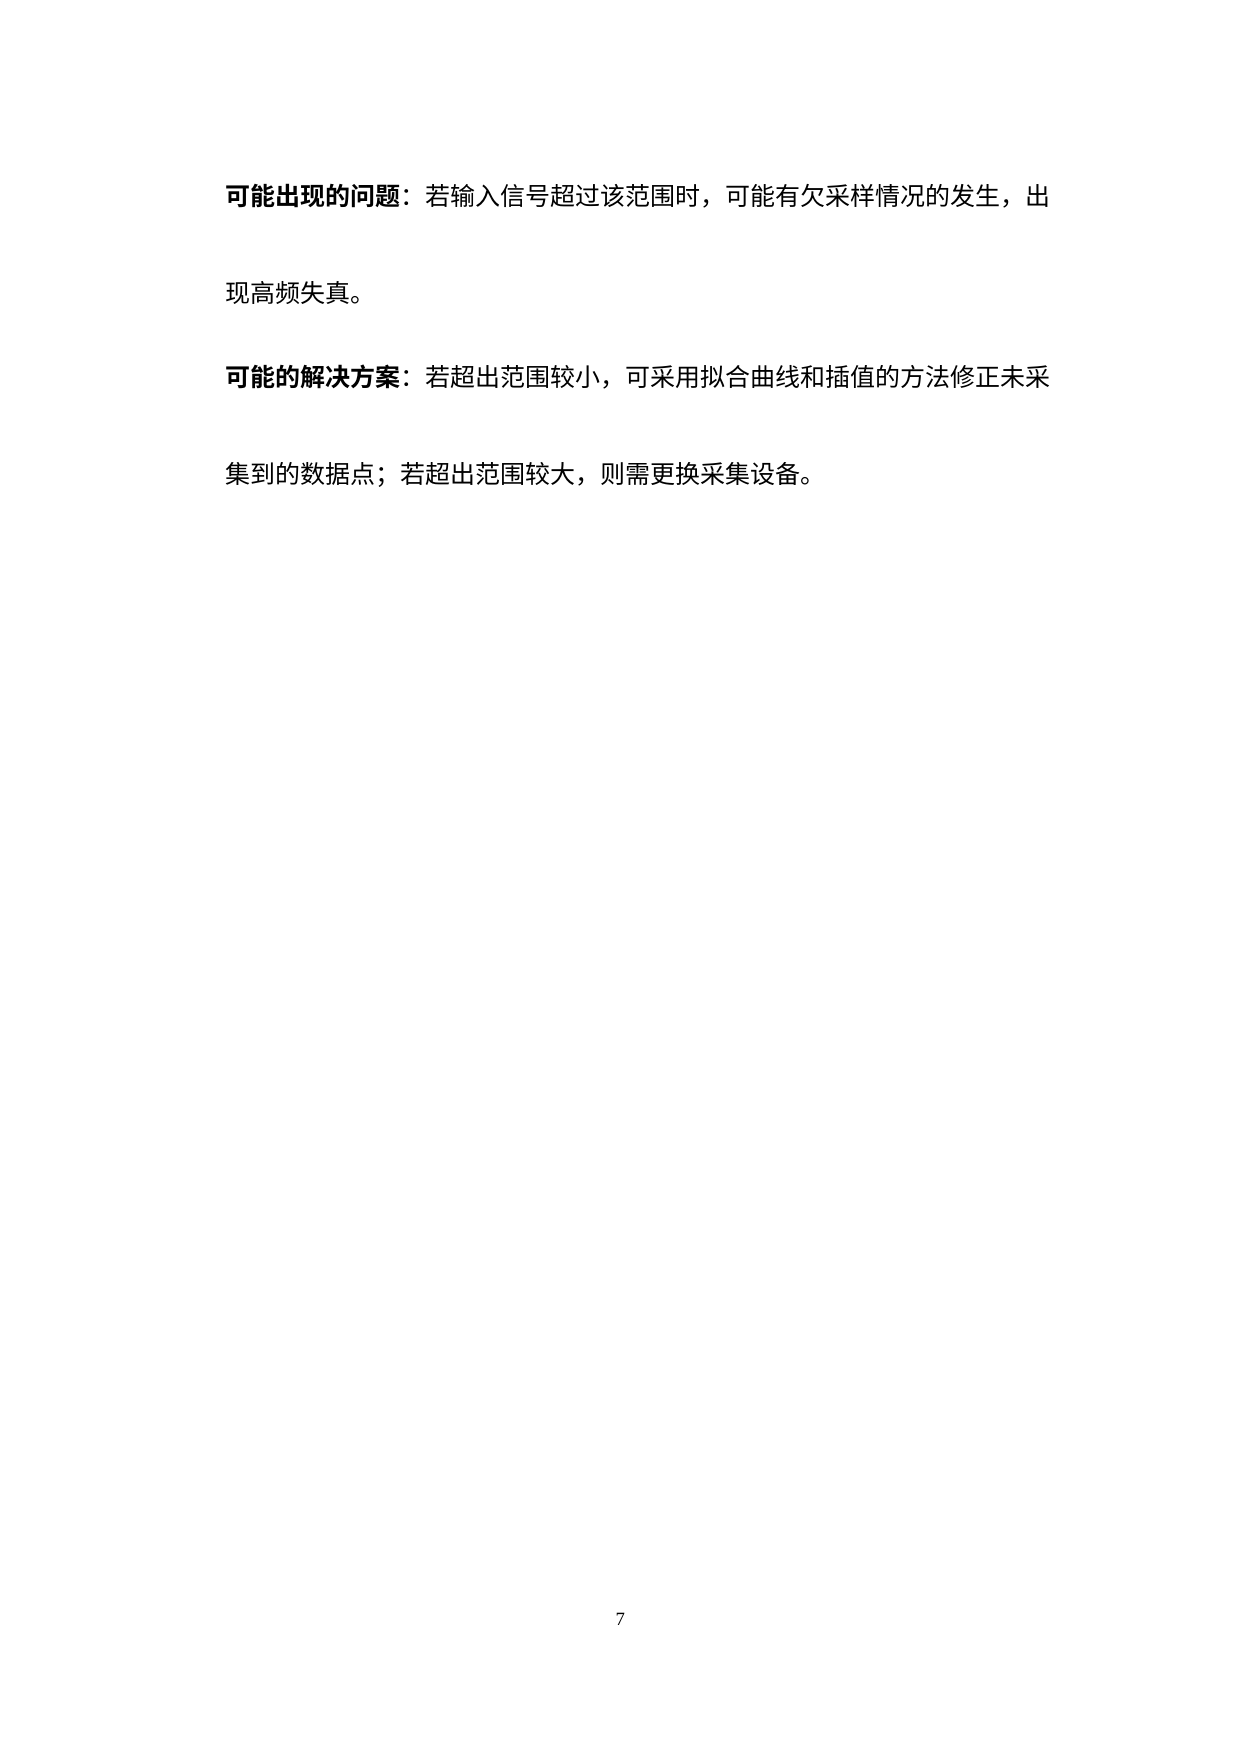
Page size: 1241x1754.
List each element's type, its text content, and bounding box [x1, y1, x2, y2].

list 可能出现的问题：若输入信号超过该范围时，可能有欠采样情况的发生，出现高频失真。 [225, 162, 1053, 324]
list 可能的解决方案：若超出范围较小，可采用拟合曲线和插值的方法修正未采集到的数据点；若超出范围较大，则需更换采集设备。 [225, 343, 1053, 505]
